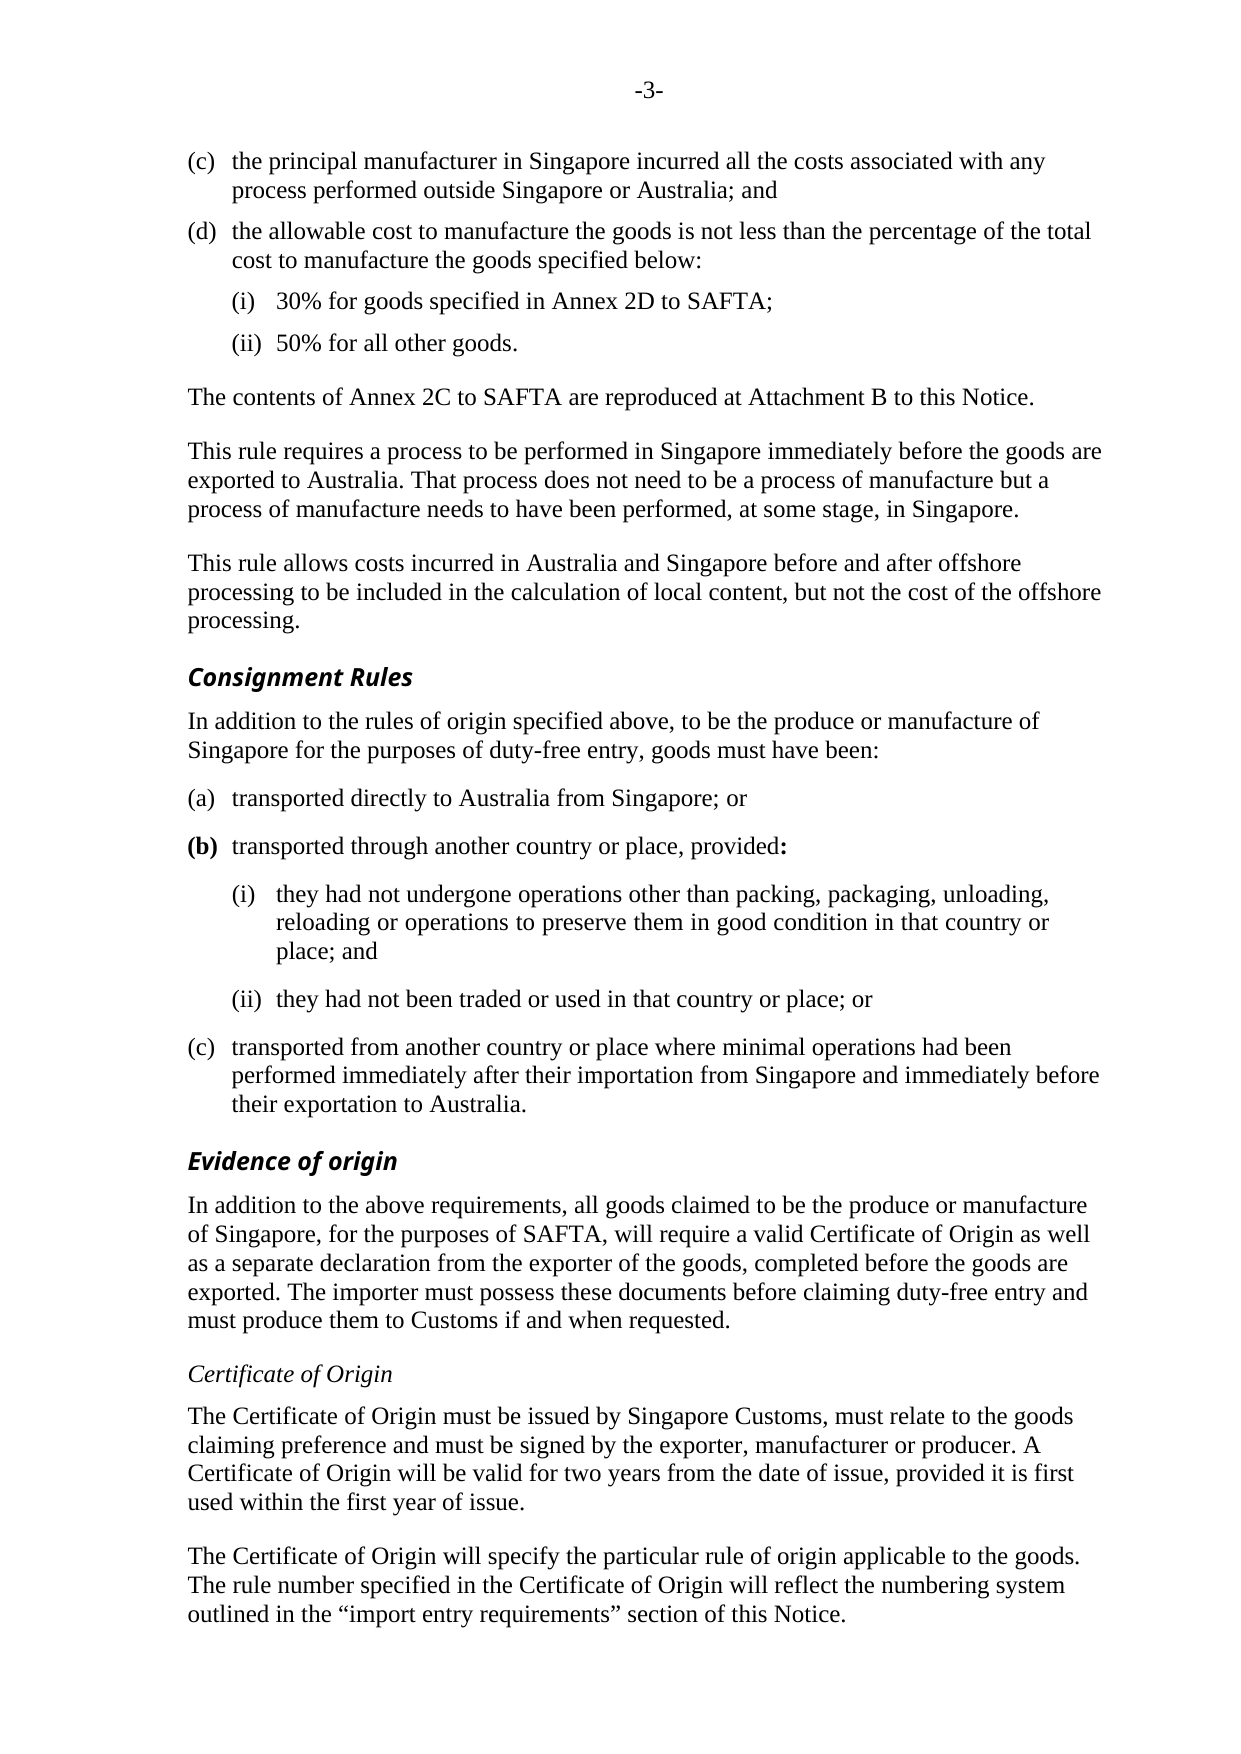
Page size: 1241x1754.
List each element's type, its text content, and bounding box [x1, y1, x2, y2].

text The Certificate of Origin must be issued by Singapore Customs, must relate to the goods claiming preference and must be signed by the exporter, manufacturer or producer. A Certificate of Origin will be valid for two years from the date of issue, provided it is first used within the first year of issue. [187, 1401, 1077, 1516]
list 30% for goods specified in Annex 2D to SAFTA; [231, 286, 1130, 315]
list they had not been traded or used in that country or place; or [231, 984, 1130, 1013]
list they had not undergone operations other than packing, packaging, unloading, reloading or operations to preserve them in good condition in that country or place; and [232, 879, 1050, 965]
list the principal manufacturer in Singapore incurred all the costs associated with any process performed outside Singapore or Australia; and [187, 146, 1048, 203]
text This rule requires a process to be performed in Singapore immediately before the goods are exported to Australia. That process does not need to be a process of manufacture but a process of manufacture needs to have been performed, at some stage, in Singapore. [187, 436, 1105, 522]
text This rule allows costs incurred in Australia and Singapore before and after offshore processing to be included in the calculation of local content, but not the cost of the offshore processing. [187, 548, 1104, 634]
list transported directly to Australia from Singapore; or [187, 783, 1130, 811]
list the allowable cost to manufacture the goods is not less than the percentage of the total cost to manufacture the goods specified below: [187, 216, 1094, 273]
text Certificate of Origin [187, 1359, 1130, 1388]
list transported from another country or place where minimal operations had been performed immediately after their importation from Singapore and immediately before their exportation to Australia. [187, 1032, 1101, 1118]
list 50% for all other goods. [231, 328, 1130, 357]
text In addition to the rules of origin specified above, to be the produce or manufacture of Singapore for the purposes of duty-free entry, goods must have been: [187, 706, 1042, 764]
text In addition to the above requirements, all goods claimed to be the produce or manufacture of Singapore, for the purposes of SAFTA, will require a valid Certificate of Origin as well as a separate declaration from the exporter of the goods, completed before the goods are exported. The importer must possess these documents before claiming duty-free entry and must produce them to Customs if and when requested. [187, 1190, 1103, 1334]
text The contents of Annex 2C to SAFTA are reproduced at Attachment B to this Notice. [187, 382, 1130, 411]
subtitle Evidence of origin [187, 1144, 1130, 1178]
text The Certificate of Origin will specify the particular rule of origin applicable to the goods. The rule number specified in the Certificate of Origin will reflect the numbering system outlined in the “import entry requirements” section of this Notice. [187, 1541, 1083, 1628]
list transported through another country or place, provided: [187, 831, 1130, 860]
subtitle Consignment Rules [187, 659, 1130, 693]
